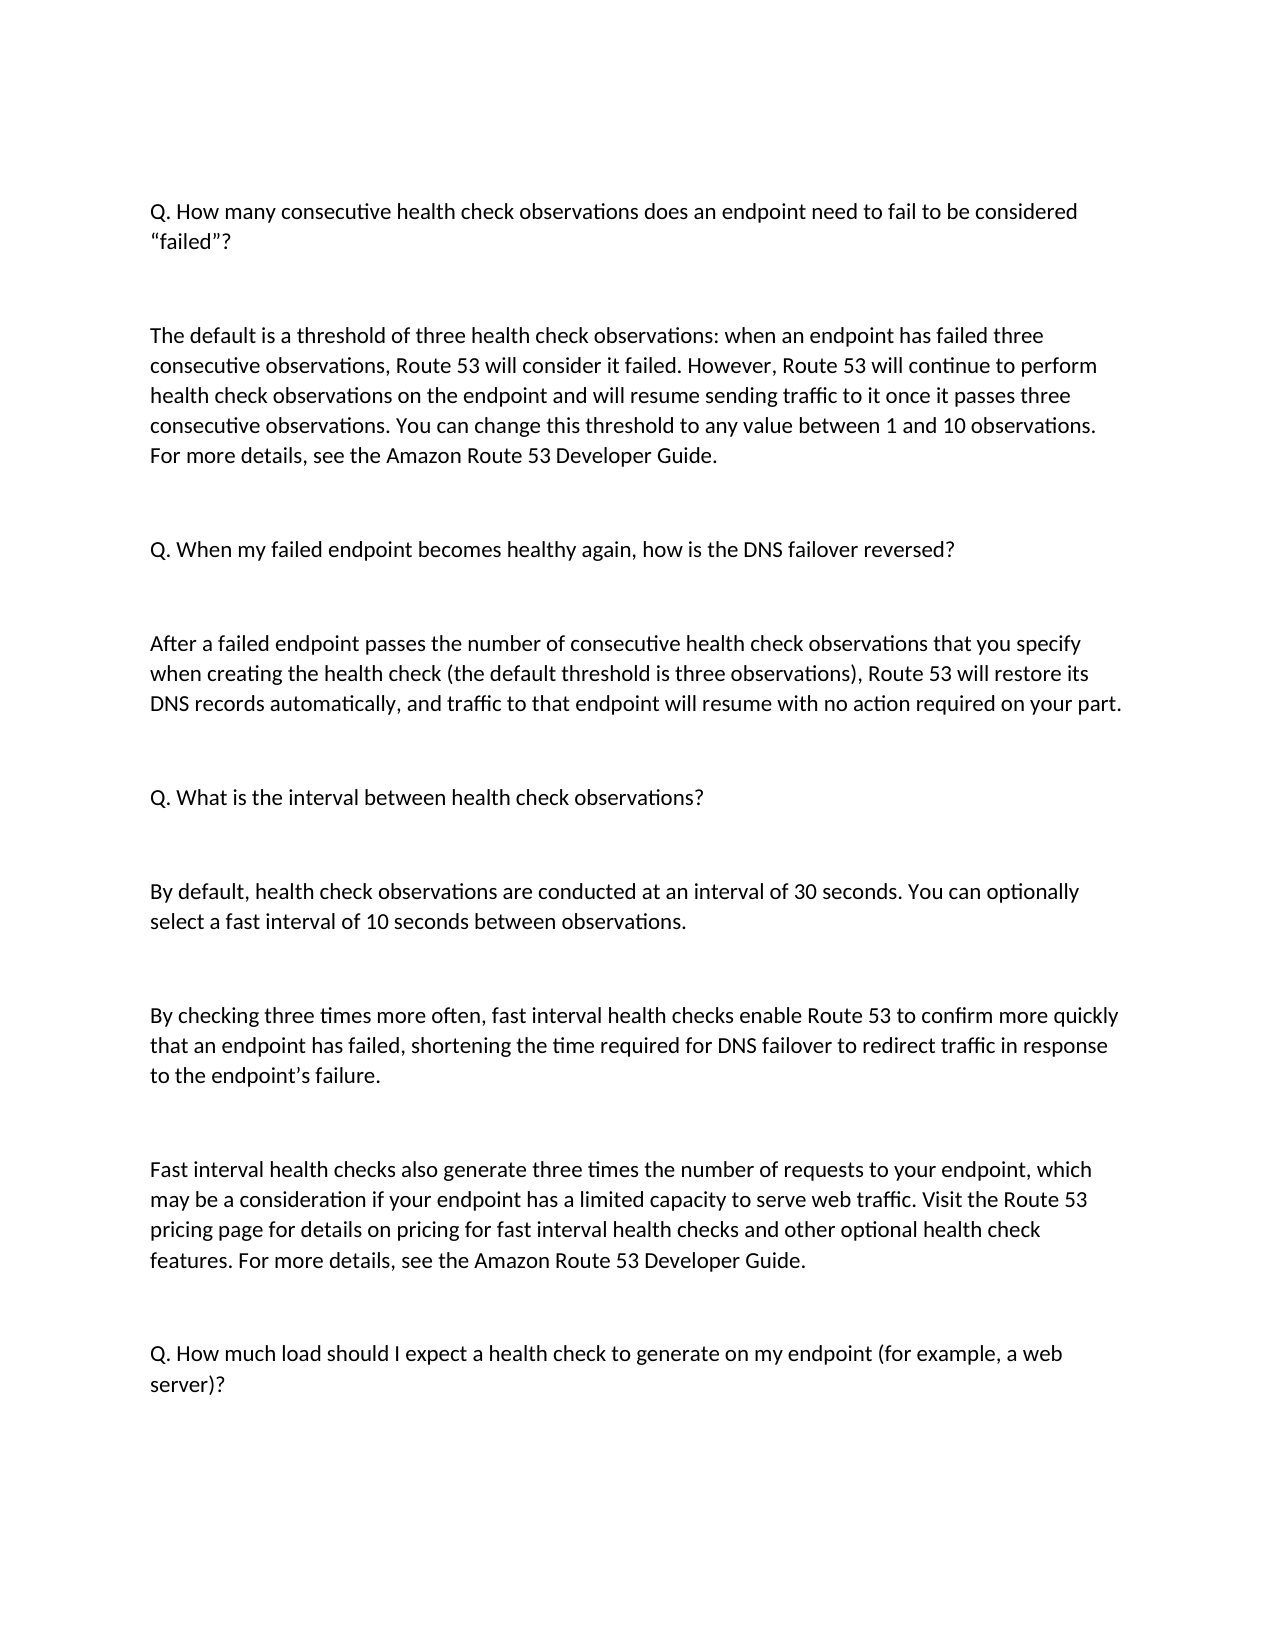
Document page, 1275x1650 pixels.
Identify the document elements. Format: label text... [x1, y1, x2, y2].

text Q. When my failed endpoint becomes healthy again, how is the DNS failover reversed? [150, 535, 1125, 563]
text Q. What is the interval between health check observations? [150, 783, 1125, 811]
text After a failed endpoint passes the number of consecutive health check observations that you specify when creating the health check (the default threshold is three observations), Route 53 will restore its DNS records automatically, and traffic to that endpoint will resume with no action required on your part. [150, 629, 1125, 718]
text The default is a threshold of three health check observations: when an endpoint has failed three consecutive observations, Route 53 will consider it failed. However, Route 53 will continue to perform health check observations on the endpoint and will resume sending traffic to it once it passes three consecutive observations. You can change this threshold to any value between 1 and 10 observations. For more details, see the Amazon Route 53 Developer Guide. [150, 321, 1125, 470]
text Q. How many consecutive health check observations does an endpoint need to fail to be considered “failed”? [150, 197, 1125, 255]
text Q. How much load should I expect a health check to generate on my endpoint (for example, a web server)? [150, 1339, 1125, 1398]
text Fast interval health checks also generate three times the number of requests to your endpoint, which may be a consideration if your endpoint has a limited capacity to serve web traffic. Visit the Route 53 pricing page for details on pricing for fast interval health checks and other optional health check features. For more details, see the Amazon Route 53 Developer Guide. [150, 1155, 1125, 1274]
text By checking three times more often, fast interval health checks enable Route 53 to confirm more quickly that an endpoint has failed, shortening the time required for DNS failover to redirect traffic in response to the endpoint’s failure. [150, 1001, 1125, 1089]
text By default, health check observations are conducted at an interval of 30 seconds. You can optionally select a fast interval of 10 seconds between observations. [150, 877, 1125, 935]
